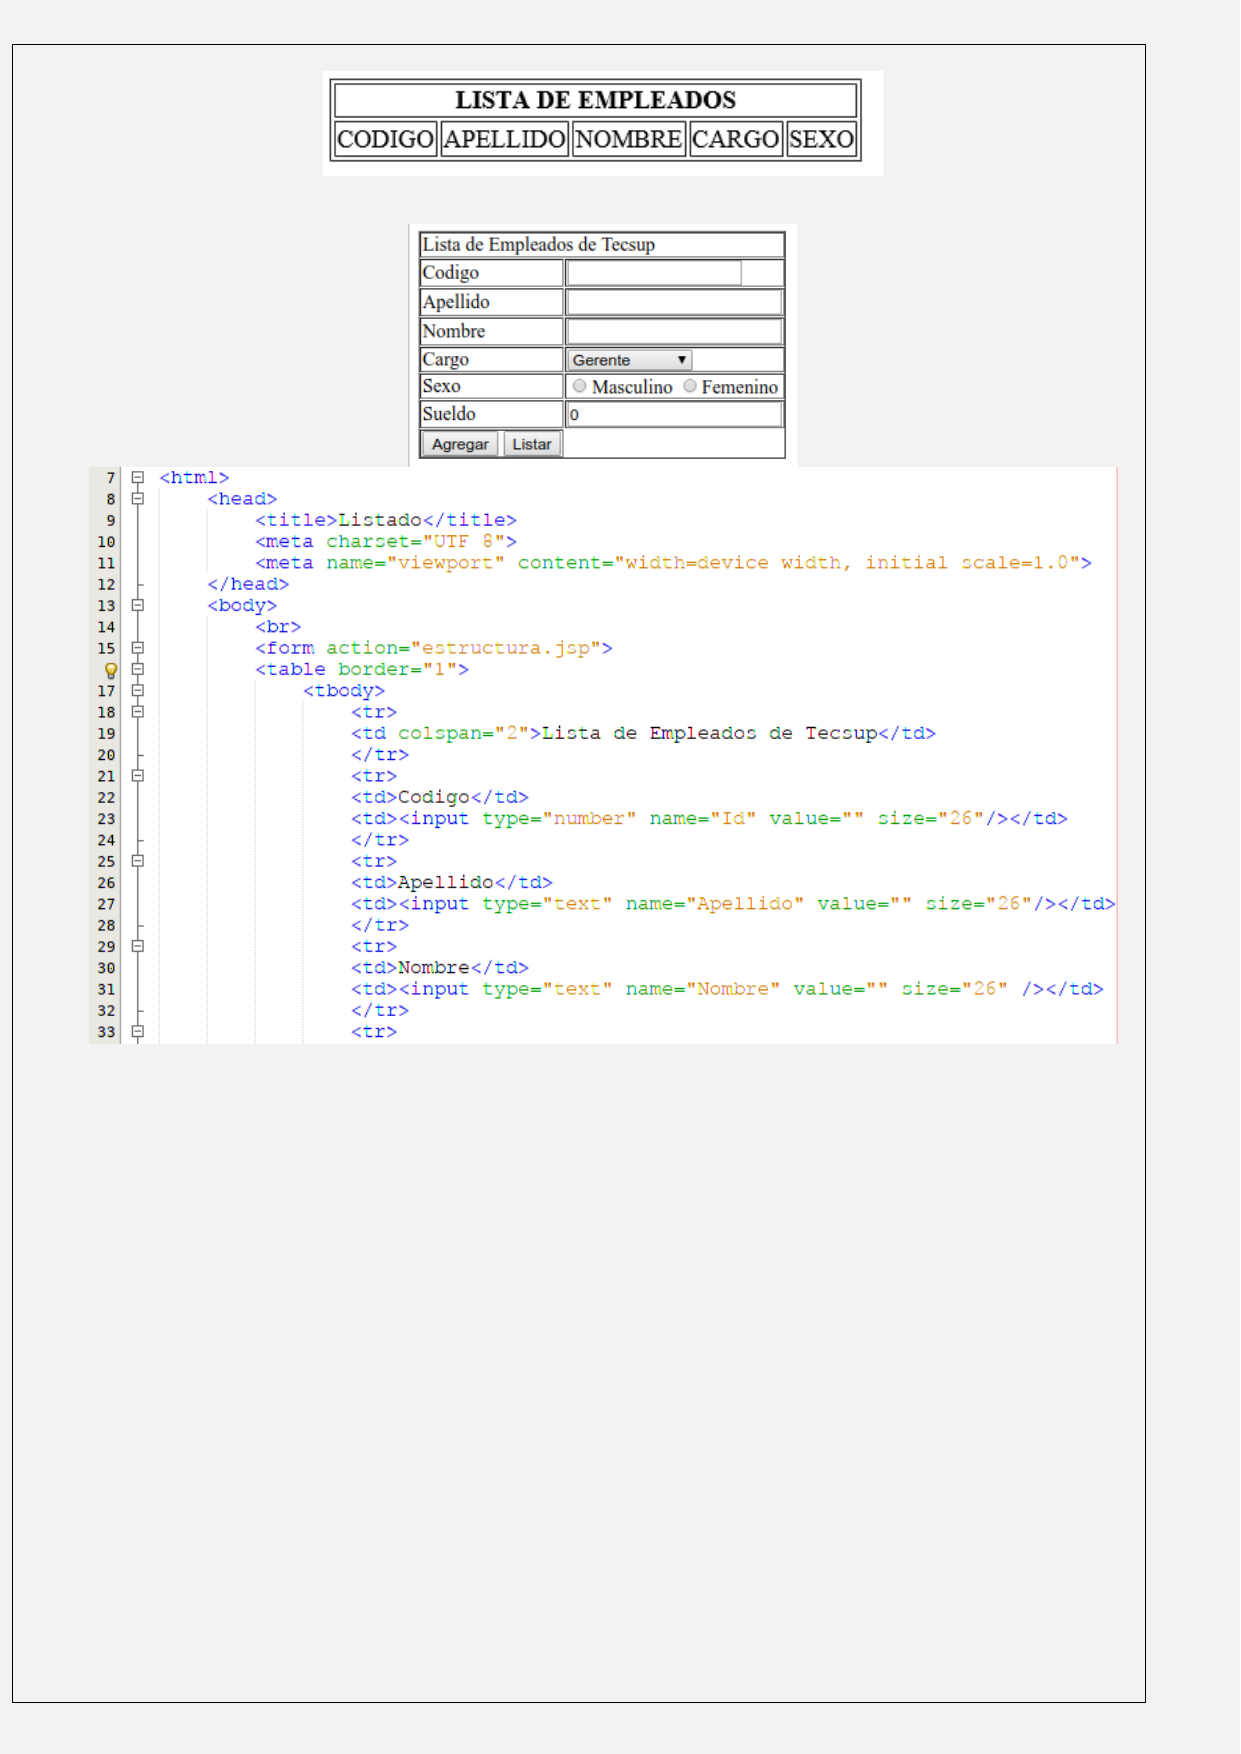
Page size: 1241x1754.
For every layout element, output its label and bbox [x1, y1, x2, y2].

picture [88, 224, 1118, 1044]
picture [322, 71, 884, 176]
